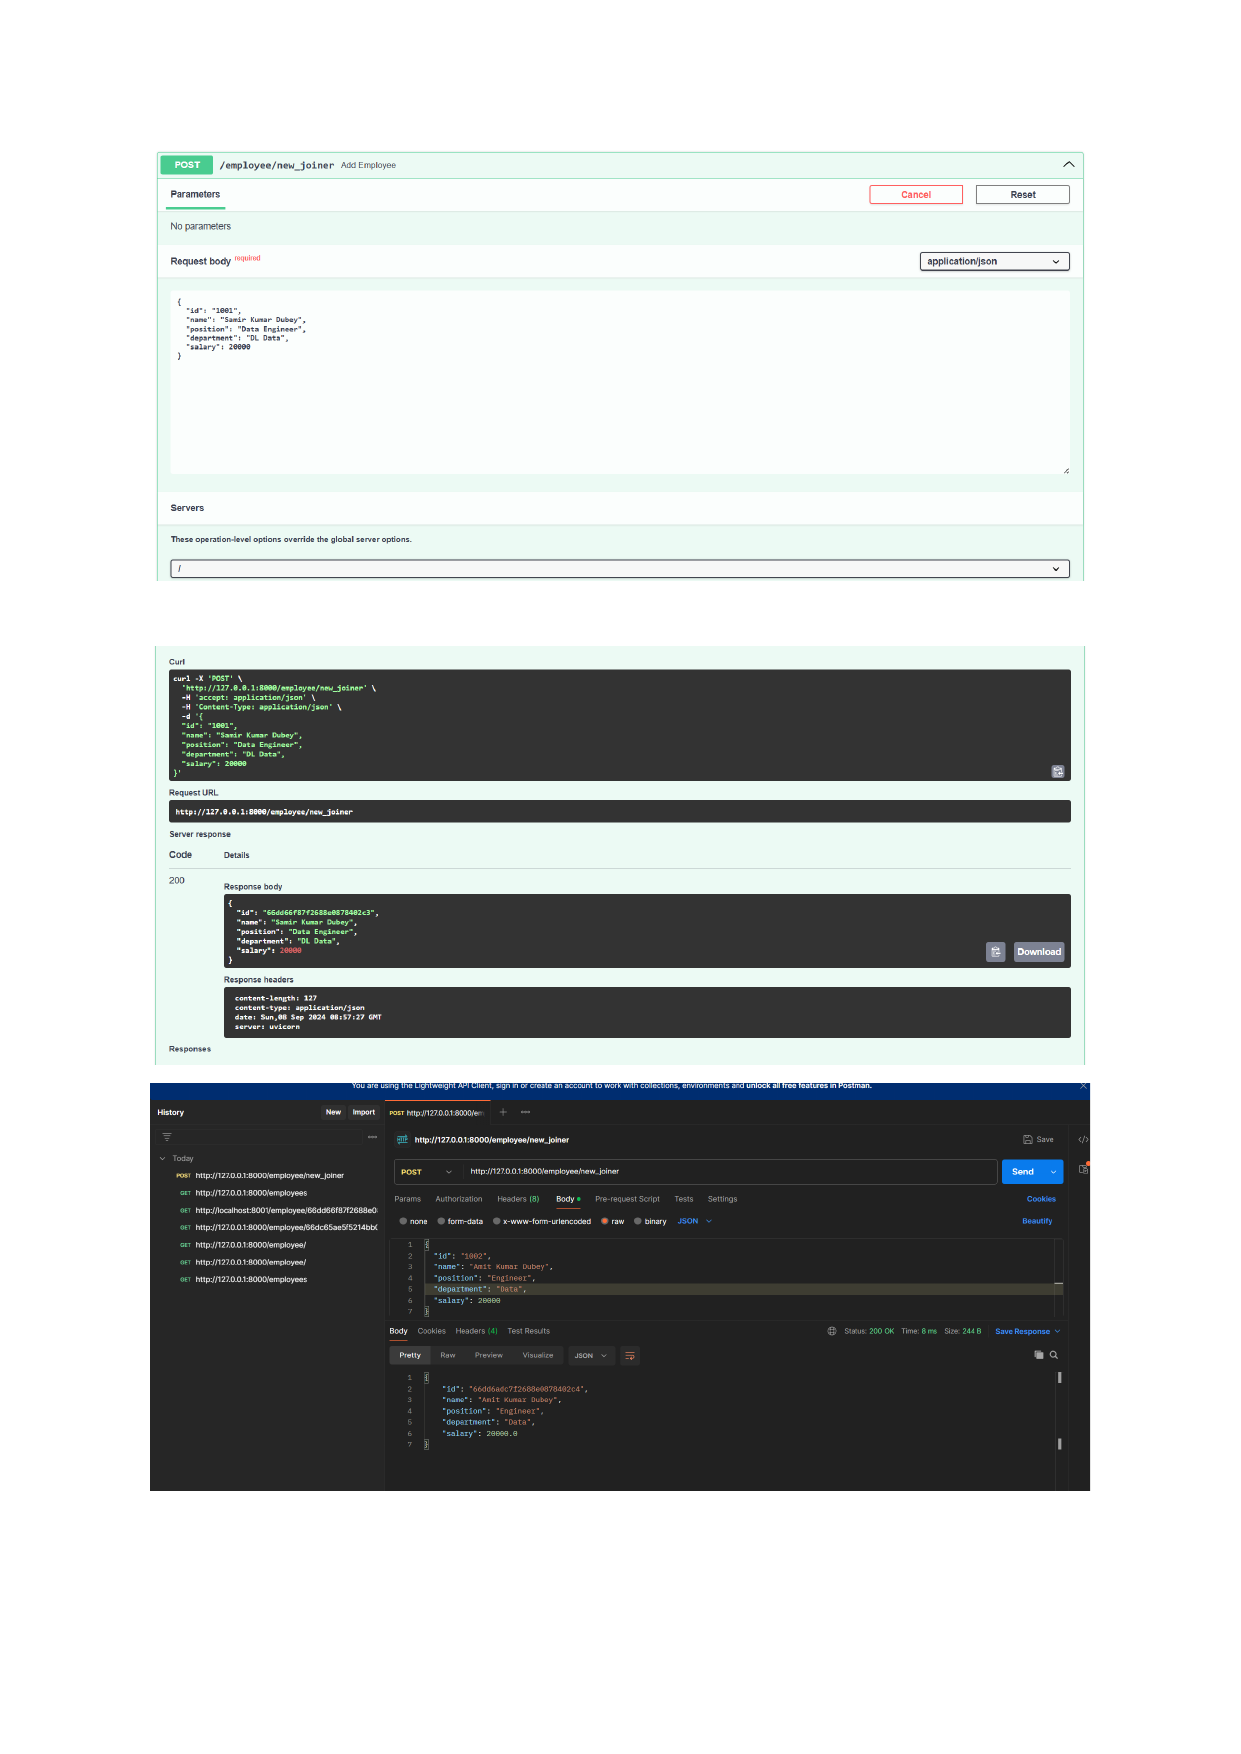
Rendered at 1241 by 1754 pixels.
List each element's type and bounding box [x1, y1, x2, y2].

picture [150, 1083, 1091, 1491]
picture [150, 150, 1091, 581]
picture [150, 646, 1091, 1065]
